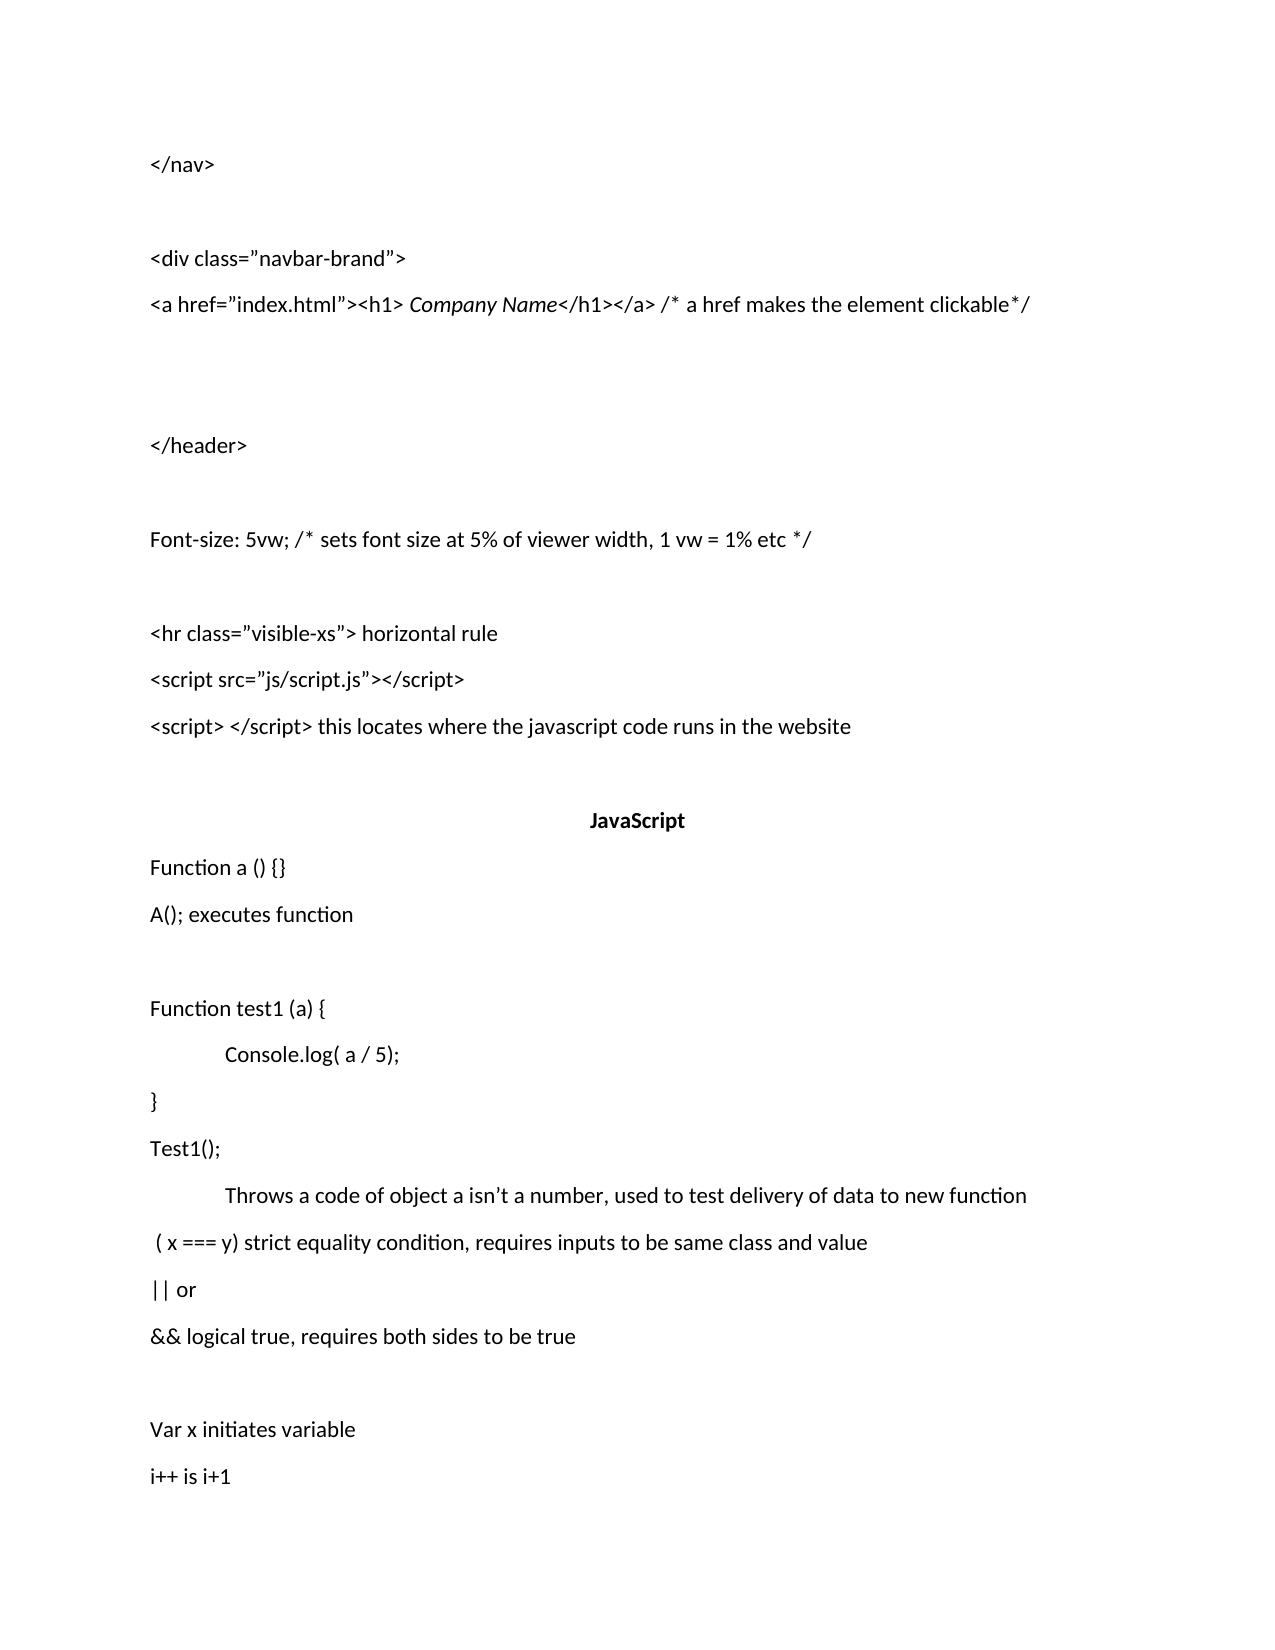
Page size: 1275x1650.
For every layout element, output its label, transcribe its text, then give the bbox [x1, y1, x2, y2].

text Var x initiates variable [150, 1416, 1125, 1444]
text } [150, 1087, 1125, 1116]
text JavaScript [150, 806, 1125, 834]
text Function a () {} [150, 853, 1125, 881]
text <a href=”index.html”><h1> Company Name</h1></a> /* a href makes the element clickable*/ [150, 291, 1125, 319]
text i++ is i+1 [150, 1462, 1125, 1491]
text Throws a code of object a isn’t a number, used to test delivery of data to new function [150, 1181, 1125, 1209]
text A(); executes function [150, 900, 1125, 928]
text <div class=”navbar-brand”> [150, 244, 1125, 272]
text <hr class=”visible-xs”> horizontal rule [150, 619, 1125, 647]
text && logical true, requires both sides to be true [150, 1322, 1125, 1350]
text ( x === y) strict equality condition, requires inputs to be same class and value [150, 1228, 1125, 1256]
text </nav> [150, 150, 1125, 178]
text || or [150, 1275, 1125, 1303]
text <script> </script> this locates where the javascript code runs in the website [150, 712, 1125, 741]
text Test1(); [150, 1134, 1125, 1162]
text Function test1 (a) { [150, 994, 1125, 1022]
text <script src=”js/script.js”></script> [150, 666, 1125, 694]
text Font-size: 5vw; /* sets font size at 5% of viewer width, 1 vw = 1% etc */ [150, 525, 1125, 553]
text </header> [150, 431, 1125, 459]
text Console.log( a / 5); [150, 1041, 1125, 1069]
